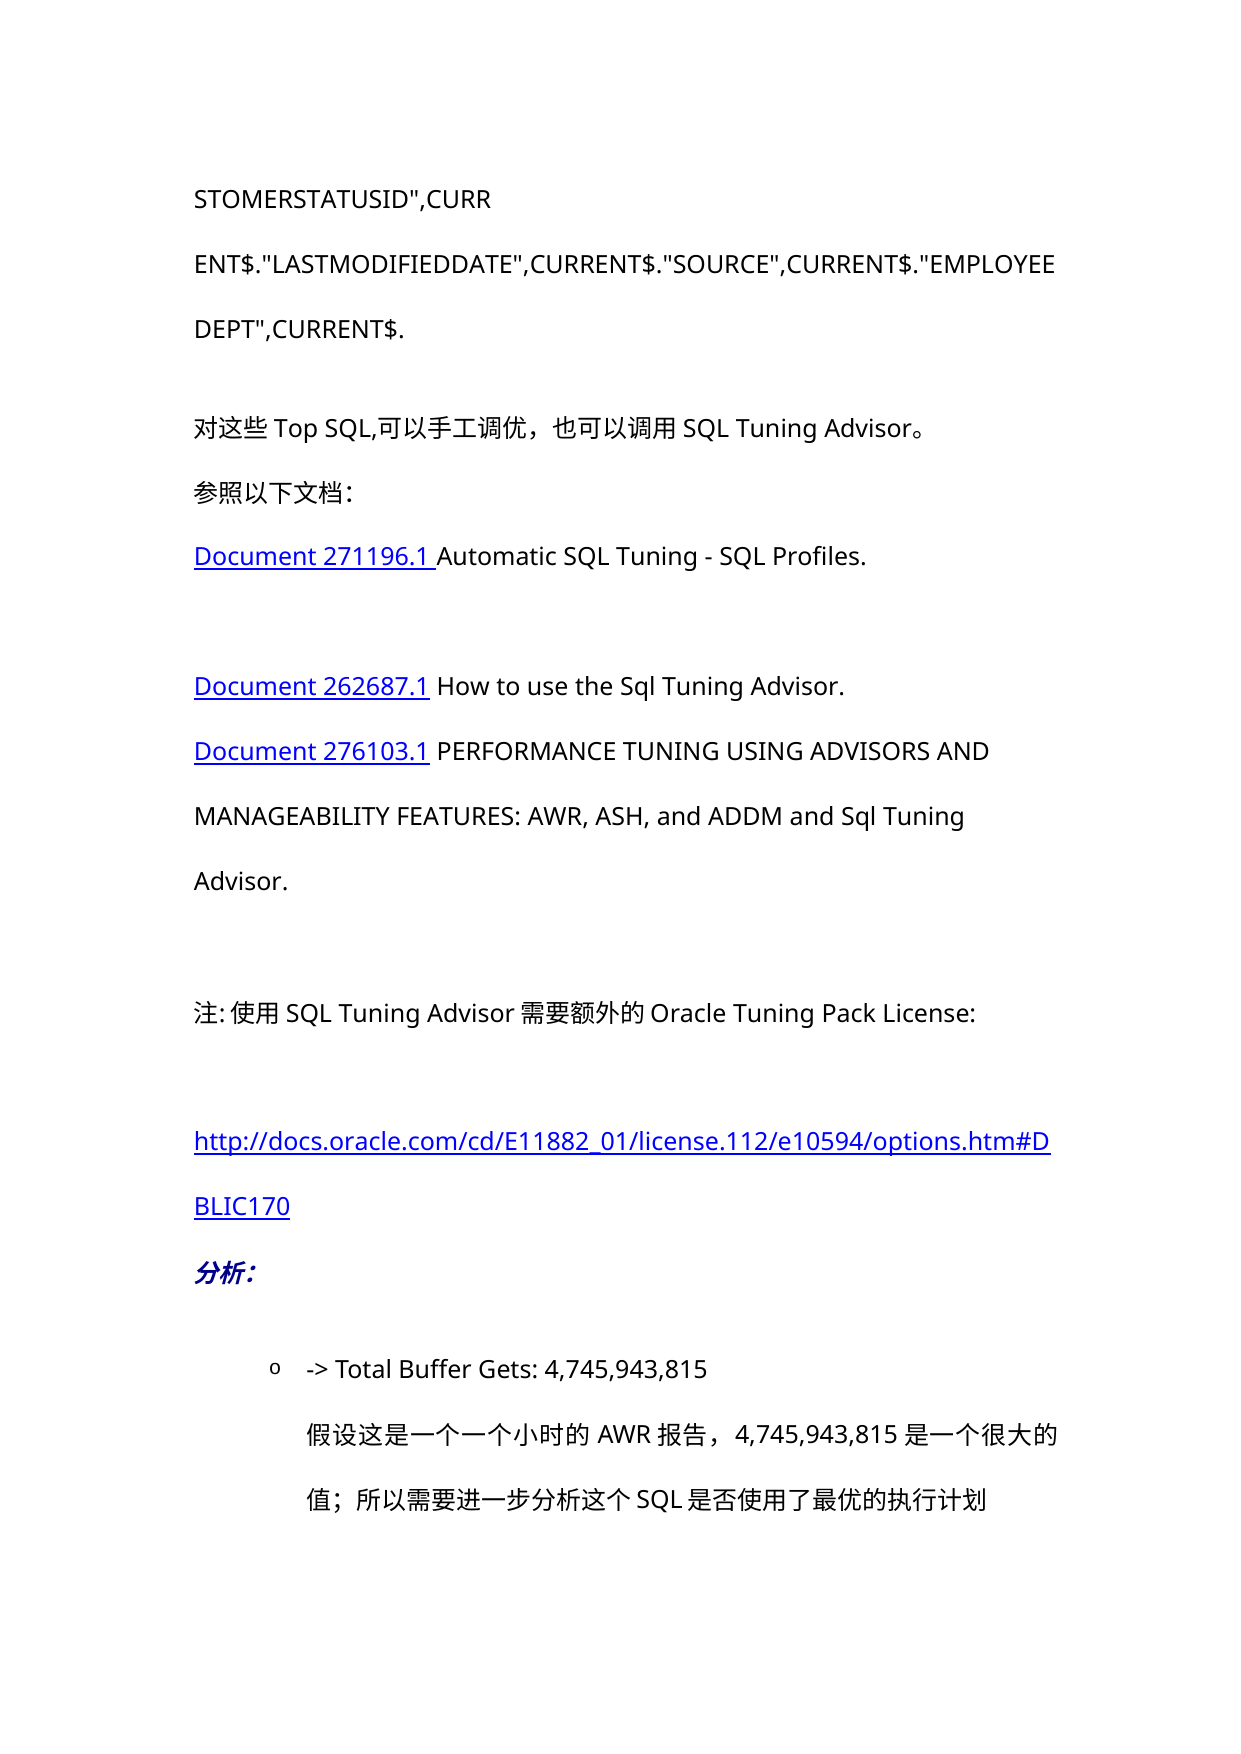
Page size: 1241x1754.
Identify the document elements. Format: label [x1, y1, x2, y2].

table_header [188, 162, 1065, 1535]
